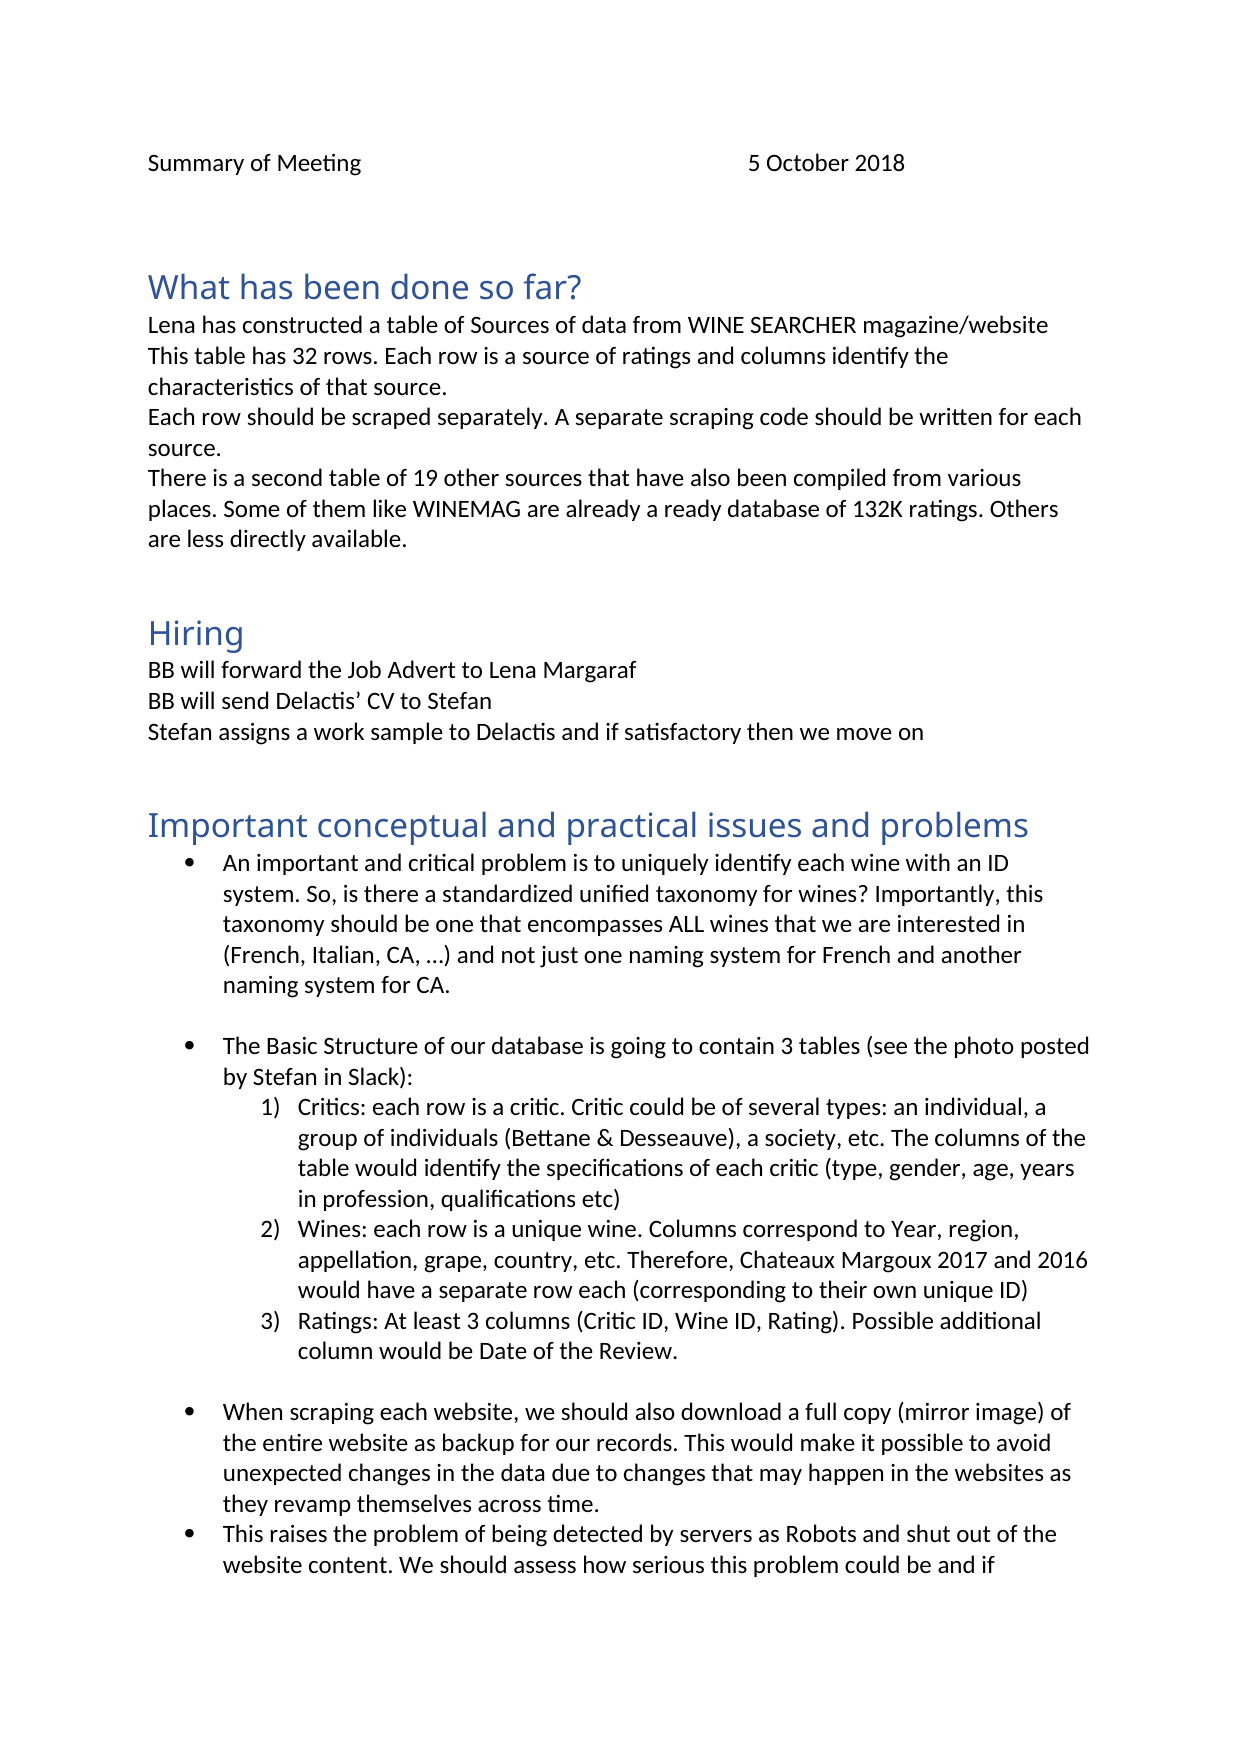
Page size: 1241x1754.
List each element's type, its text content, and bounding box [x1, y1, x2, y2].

text This table has 32 rows. Each row is a source of ratings and columns identify the characteristics of that source. [148, 340, 1093, 401]
text Summary of Meeting 5 October 2018 [148, 148, 1093, 178]
text BB will send Delactis’ CV to Stefan [148, 685, 1093, 716]
subtitle Important conceptual and practical issues and problems [148, 802, 1093, 847]
text Each row should be scraped separately. A separate scraping code should be written for each source. [148, 401, 1093, 462]
list An important and critical problem is to uniquely identify each wine with an ID system. So, is there a standardized unified taxonomy for wines? Importantly, this taxonomy should be one that encompasses ALL wines that we are interested in (French, Italian, CA, …) and not just one naming system for French and another naming system for CA. [185, 847, 1093, 1000]
text BB will forward the Job Advert to Lena Margaraf [148, 655, 1093, 685]
text Lena has constructed a table of Sources of data from WINE SEARCHER magazine/website [148, 309, 1093, 340]
text Stefan assigns a work sample to Delactis and if satisfactory then we move on [148, 716, 1093, 746]
list Critics: each row is a critic. Critic could be of several types: an individual, a group of individuals (Bettane & Desseauve), a society, etc. The columns of the table would identify the specifications of each critic (type, gender, age, years in profession, qualifications etc) [260, 1091, 1093, 1213]
list Wines: each row is a unique wine. Columns correspond to Year, region, appellation, grape, country, etc. Therefore, Chateaux Margoux 2017 and 2016 would have a separate row each (corresponding to their own unique ID) [260, 1213, 1093, 1305]
list The Basic Structure of our database is going to contain 3 tables (see the photo posted by Stefan in Slack): [185, 1030, 1093, 1091]
subtitle Hiring [148, 609, 1093, 655]
list When scraping each website, we should also download a full copy (mirror image) of the entire website as backup for our records. This would make it possible to avoid unexpected changes in the data due to changes that may happen in the websites as they revamp themselves across time. [185, 1397, 1093, 1519]
subtitle What has been done so far? [148, 264, 1093, 309]
text There is a second table of 19 other sources that have also been compiled from various places. Some of them like WINEMAG are already a ready database of 132K ratings. Others are less directly available. [148, 462, 1093, 554]
list Ratings: At least 3 columns (Critic ID, Wine ID, Rating). Possible additional column would be Date of the Review. [260, 1305, 1093, 1366]
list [185, 1519, 1093, 1580]
